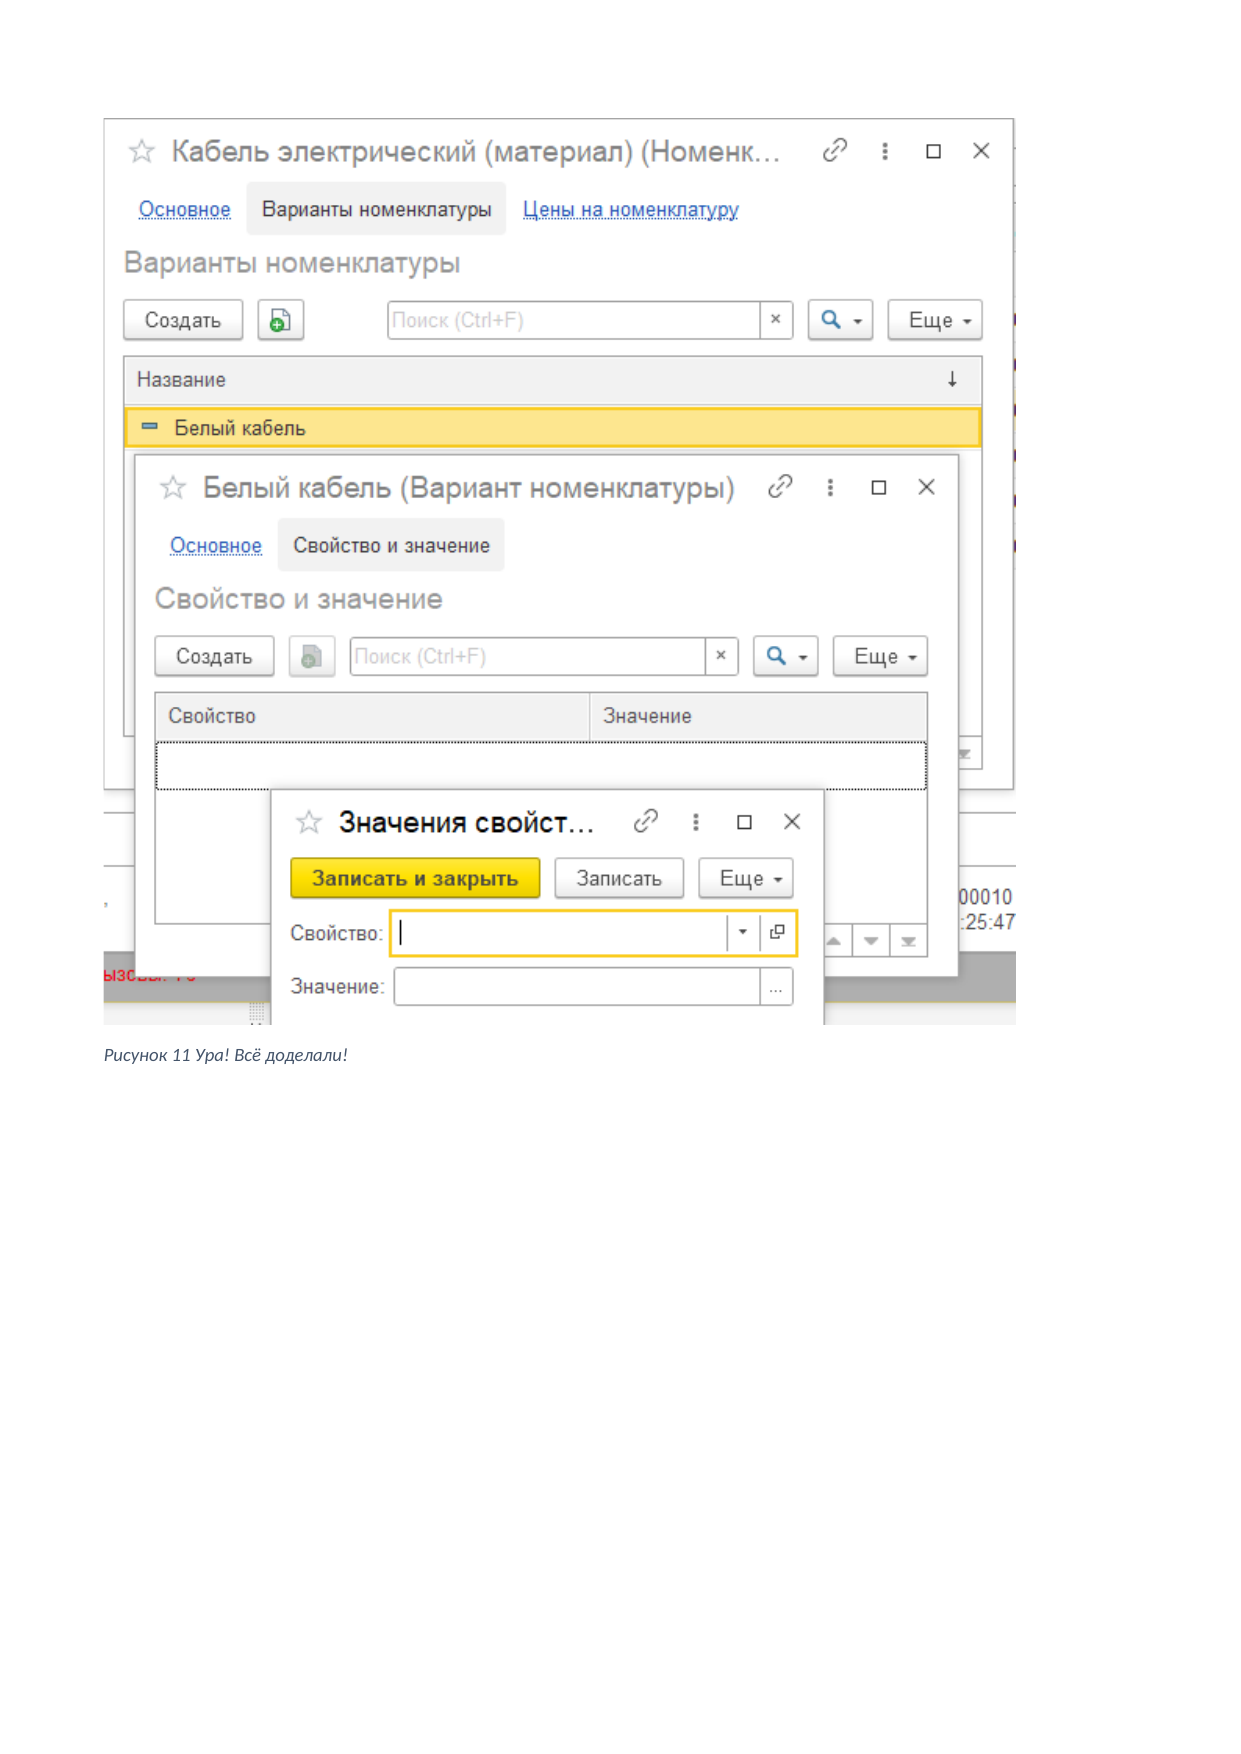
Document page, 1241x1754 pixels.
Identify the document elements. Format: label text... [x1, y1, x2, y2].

picture [103, 118, 1016, 1025]
